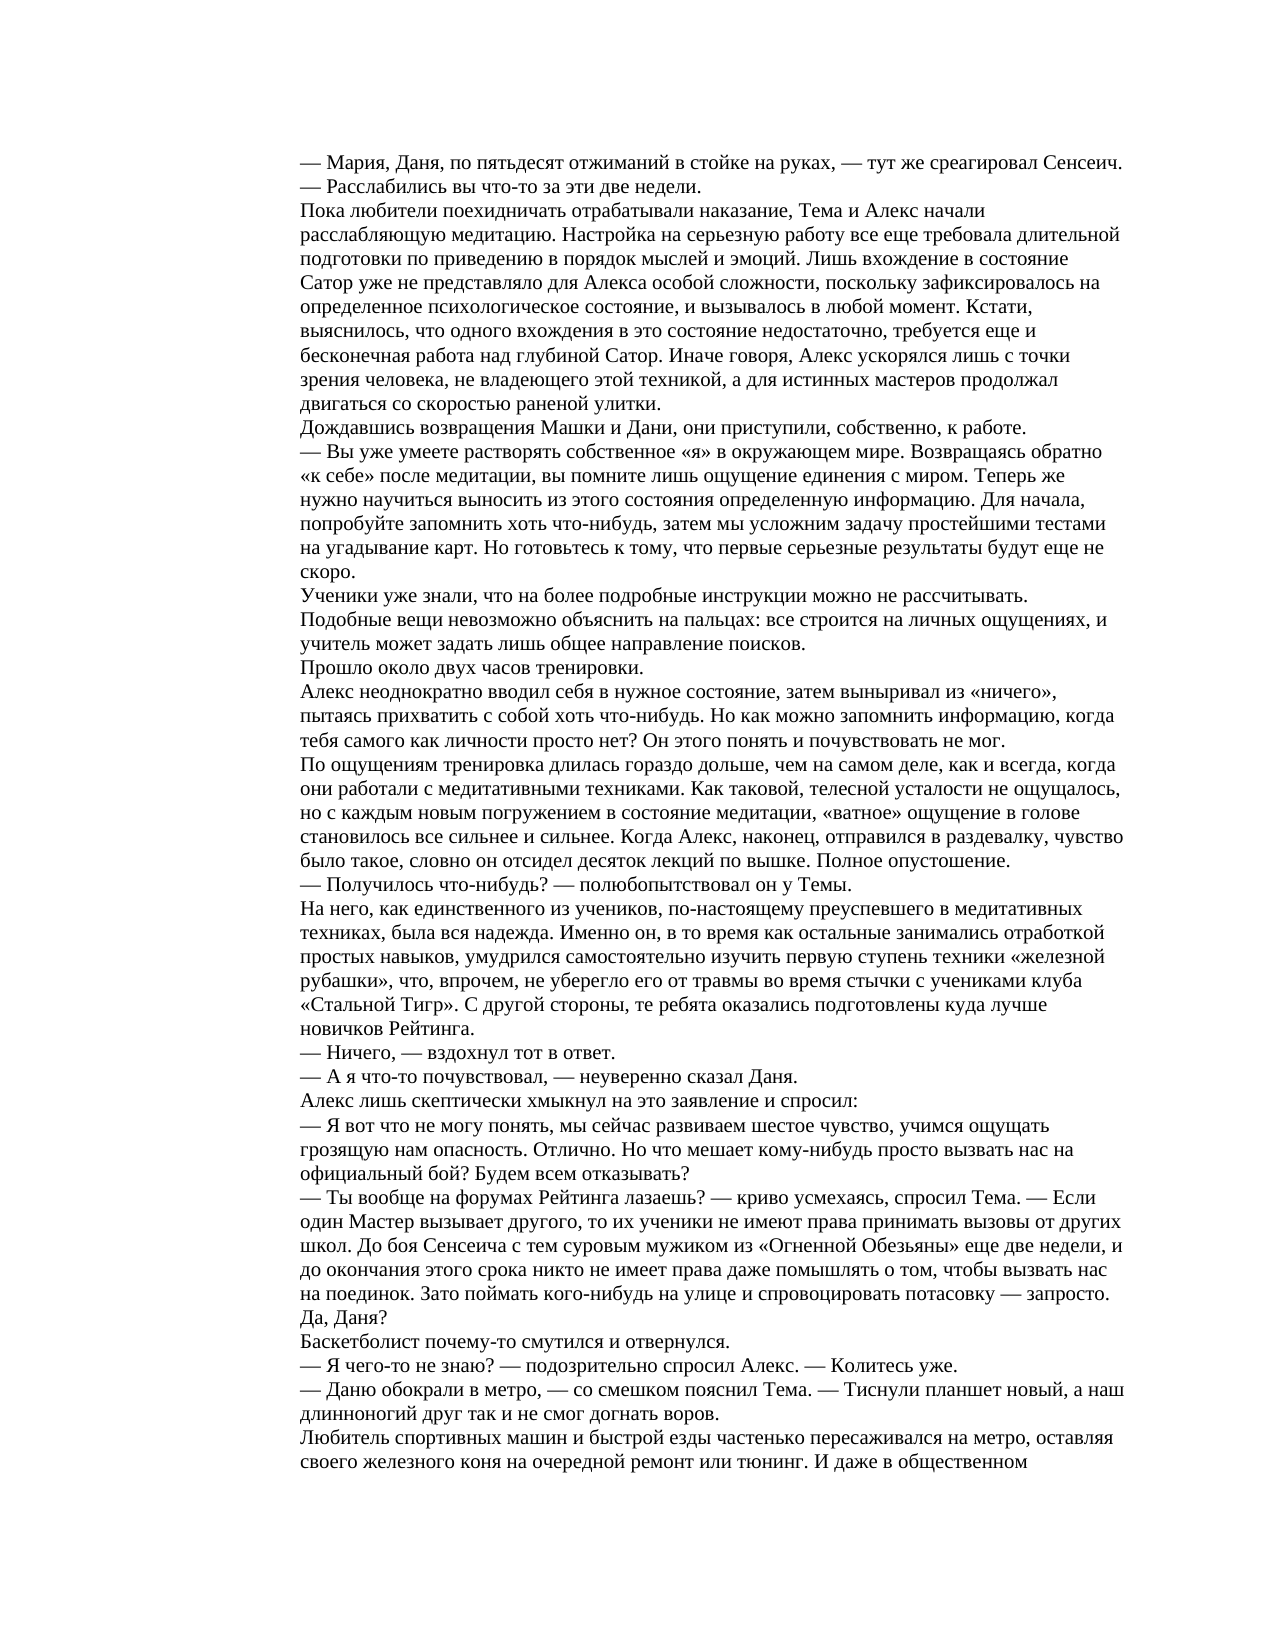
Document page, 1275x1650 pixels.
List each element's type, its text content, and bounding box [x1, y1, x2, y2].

text Ученики уже знали, что на более подробные инструкции можно не рассчитывать. Подобные вещи невозможно объяснить на пальцах: все строится на личных ощущениях, и учитель может задать лишь общее направление поисков. [300, 583, 1125, 655]
text — Мария, Даня, по пятьдесят отжиманий в стойке на руках, — тут же среагировал Сенсеич. — Расслабились вы что-то за эти две недели. [300, 150, 1125, 198]
text — А я что-то почувствовал, — неуверенно сказал Даня. [300, 1064, 1125, 1088]
text На него, как единственного из учеников, по-настоящему преуспевшего в медитативных техниках, была вся надежда. Именно он, в то время как остальные занимались отработкой простых навыков, умудрился самостоятельно изучить первую ступень техники «железной рубашки», что, впрочем, не уберегло его от травмы во время стычки с учениками клуба «Стальной Тигр». С другой стороны, те ребята оказались подготовлены куда лучше новичков Рейтинга. [300, 896, 1125, 1040]
text Прошло около двух часов тренировки. [300, 655, 1125, 679]
text — Я вот что не могу понять, мы сейчас развиваем шестое чувство, учимся ощущать грозящую нам опасность. Отлично. Но что мешает кому-нибудь просто вызвать нас на официальный бой? Будем всем отказывать? [300, 1112, 1125, 1185]
text — Я чего-то не знаю? — подозрительно спросил Алекс. — Колитесь уже. [300, 1353, 1125, 1377]
text — Вы уже умеете растворять собственное «я» в окружающем мире. Возвращаясь обратно «к себе» после медитации, вы помните лишь ощущение единения с миром. Теперь же нужно научиться выносить из этого состояния определенную информацию. Для начала, попробуйте запомнить хоть что-нибудь, затем мы усложним задачу простейшими тестами на угадывание карт. Но готовьтесь к тому, что первые серьезные результаты будут еще не скоро. [300, 439, 1125, 583]
text Пока любители поехидничать отрабатывали наказание, Тема и Алекс начали расслабляющую медитацию. Настройка на серьезную работу все еще требовала длительной подготовки по приведению в порядок мыслей и эмоций. Лишь вхождение в состояние Сатор уже не представляло для Алекса особой сложности, поскольку зафиксировалось на определенное психологическое состояние, и вызывалось в любой момент. Кстати, выяснилось, что одного вхождения в это состояние недостаточно, требуется еще и бесконечная работа над глубиной Сатор. Иначе говоря, Алекс ускорялся лишь с точки зрения человека, не владеющего этой техникой, а для истинных мастеров продолжал двигаться со скоростью раненой улитки. [300, 198, 1125, 415]
text — Ничего, — вздохнул тот в ответ. [300, 1040, 1125, 1064]
text — Ты вообще на форумах Рейтинга лазаешь? — криво усмехаясь, спросил Тема. — Если один Мастер вызывает другого, то их ученики не имеют права принимать вызовы от других школ. До боя Сенсеича с тем суровым мужиком из «Огненной Обезьяны» еще две недели, и до окончания этого срока никто не имеет права даже помышлять о том, чтобы вызвать нас на поединок. Зато поймать кого-нибудь на улице и спровоцировать потасовку — запросто. Да, Даня? [300, 1185, 1125, 1329]
text — Получилось что-нибудь? — полюбопытствовал он у Темы. [300, 872, 1125, 896]
text Баскетболист почему-то смутился и отвернулся. [300, 1329, 1125, 1353]
text Дождавшись возвращения Машки и Дани, они приступили, собственно, к работе. [300, 415, 1125, 439]
text Алекс лишь скептически хмыкнул на это заявление и спросил: [300, 1088, 1125, 1112]
text Алекс неоднократно вводил себя в нужное состояние, затем выныривал из «ничего», пытаясь прихватить с собой хоть что-нибудь. Но как можно запомнить информацию, когда тебя самого как личности просто нет? Он этого понять и почувствовать не мог. [300, 679, 1125, 752]
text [300, 1425, 1125, 1473]
text По ощущениям тренировка длилась гораздо дольше, чем на самом деле, как и всегда, когда они работали с медитативными техниками. Как таковой, телесной усталости не ощущалось, но с каждым новым погружением в состояние медитации, «ватное» ощущение в голове становилось все сильнее и сильнее. Когда Алекс, наконец, отправился в раздевалку, чувство было такое, словно он отсидел десяток лекций по вышке. Полное опустошение. [300, 752, 1125, 872]
text — Даню обокрали в метро, — со смешком пояснил Тема. — Тиснули планшет новый, а наш длинноногий друг так и не смог догнать воров. [300, 1377, 1125, 1425]
